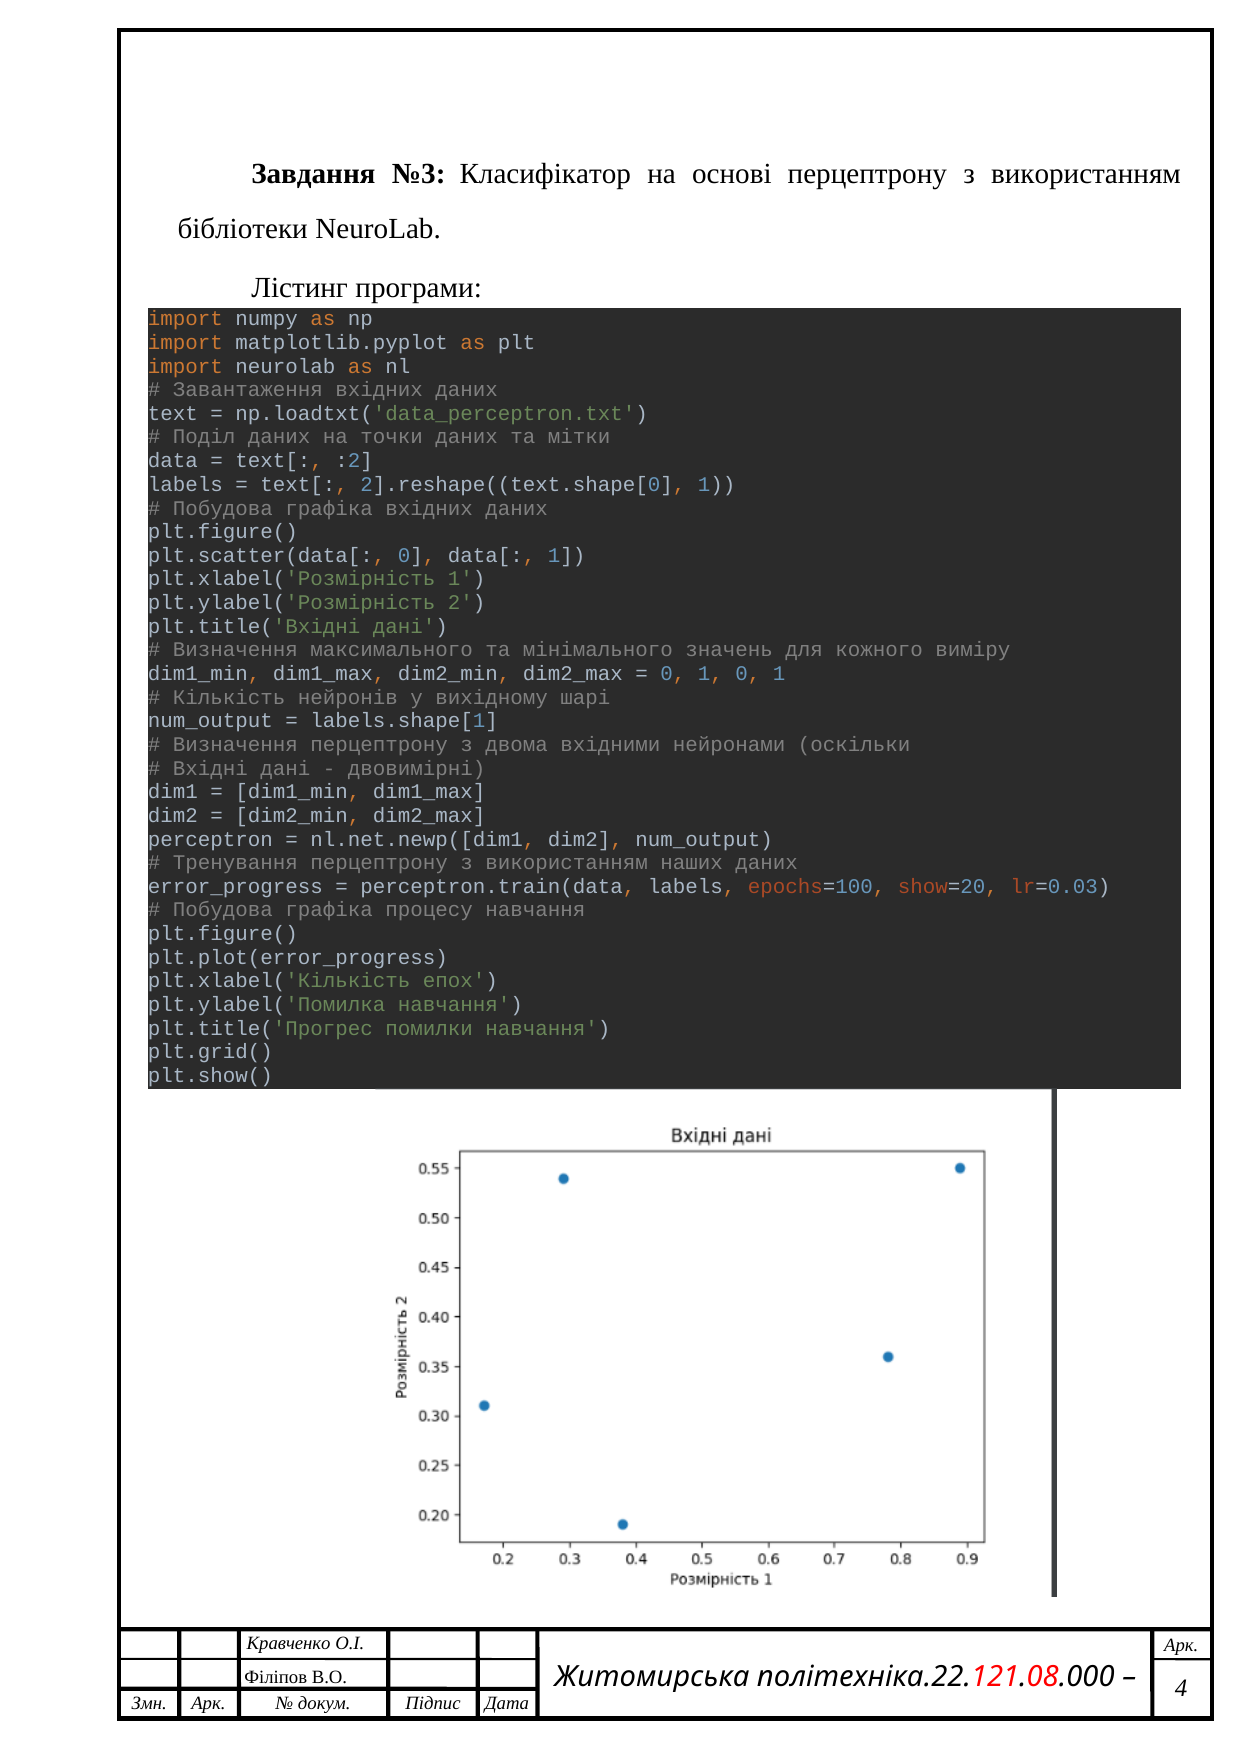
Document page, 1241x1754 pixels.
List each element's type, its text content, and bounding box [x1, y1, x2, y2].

text Лістинг програми: [251, 270, 1181, 303]
picture [375, 1088, 1057, 1597]
text import numpy as np import matplotlib.pyplot as plt import neurolab as nl # Завантаження вхідних даних text = np.loadtxt('data_perceptron.txt') # Поділ даних на точки даних та мітки data = text[:, :2] labels = text[:, 2].reshape((text.shape[0], 1)) # Побудова графіка вхідних даних plt.figure() plt.scatter(data[:, 0], data[:, 1]) plt.xlabel('Розмірність 1') plt.ylabel('Розмірність 2') plt.title('Вхідні дані') # Визначення максимального та мінімального значень для кожного виміру dim1_min, dim1_max, dim2_min, dim2_max = 0, 1, 0, 1 # Кількість нейронів у вихідному шарі num_output = labels.shape[1] # Визначення перцептрону з двома вхідними нейронами (оскільки # Вхідні дані - двовимірні) dim1 = [dim1_min, dim1_max] dim2 = [dim2_min, dim2_max] perceptron = nl.net.newp([dim1, dim2], num_output) # Тренування перцептрону з використанням наших даних error_progress = perceptron.train(data, labels, epochs=100, show=20, lr=0.03) # Побудова графіка процесу навчання plt.figure() plt.plot(error_progress) plt.xlabel('Кількість епох') plt.ylabel('Помилка навчання') plt.title('Прогрес помилки навчання') plt.grid() plt.show() [148, 308, 1181, 1089]
text Завдання №3: Класифікатор на основі перцептрону з використанням бібліотеки NeuroLab. [177, 156, 1181, 245]
